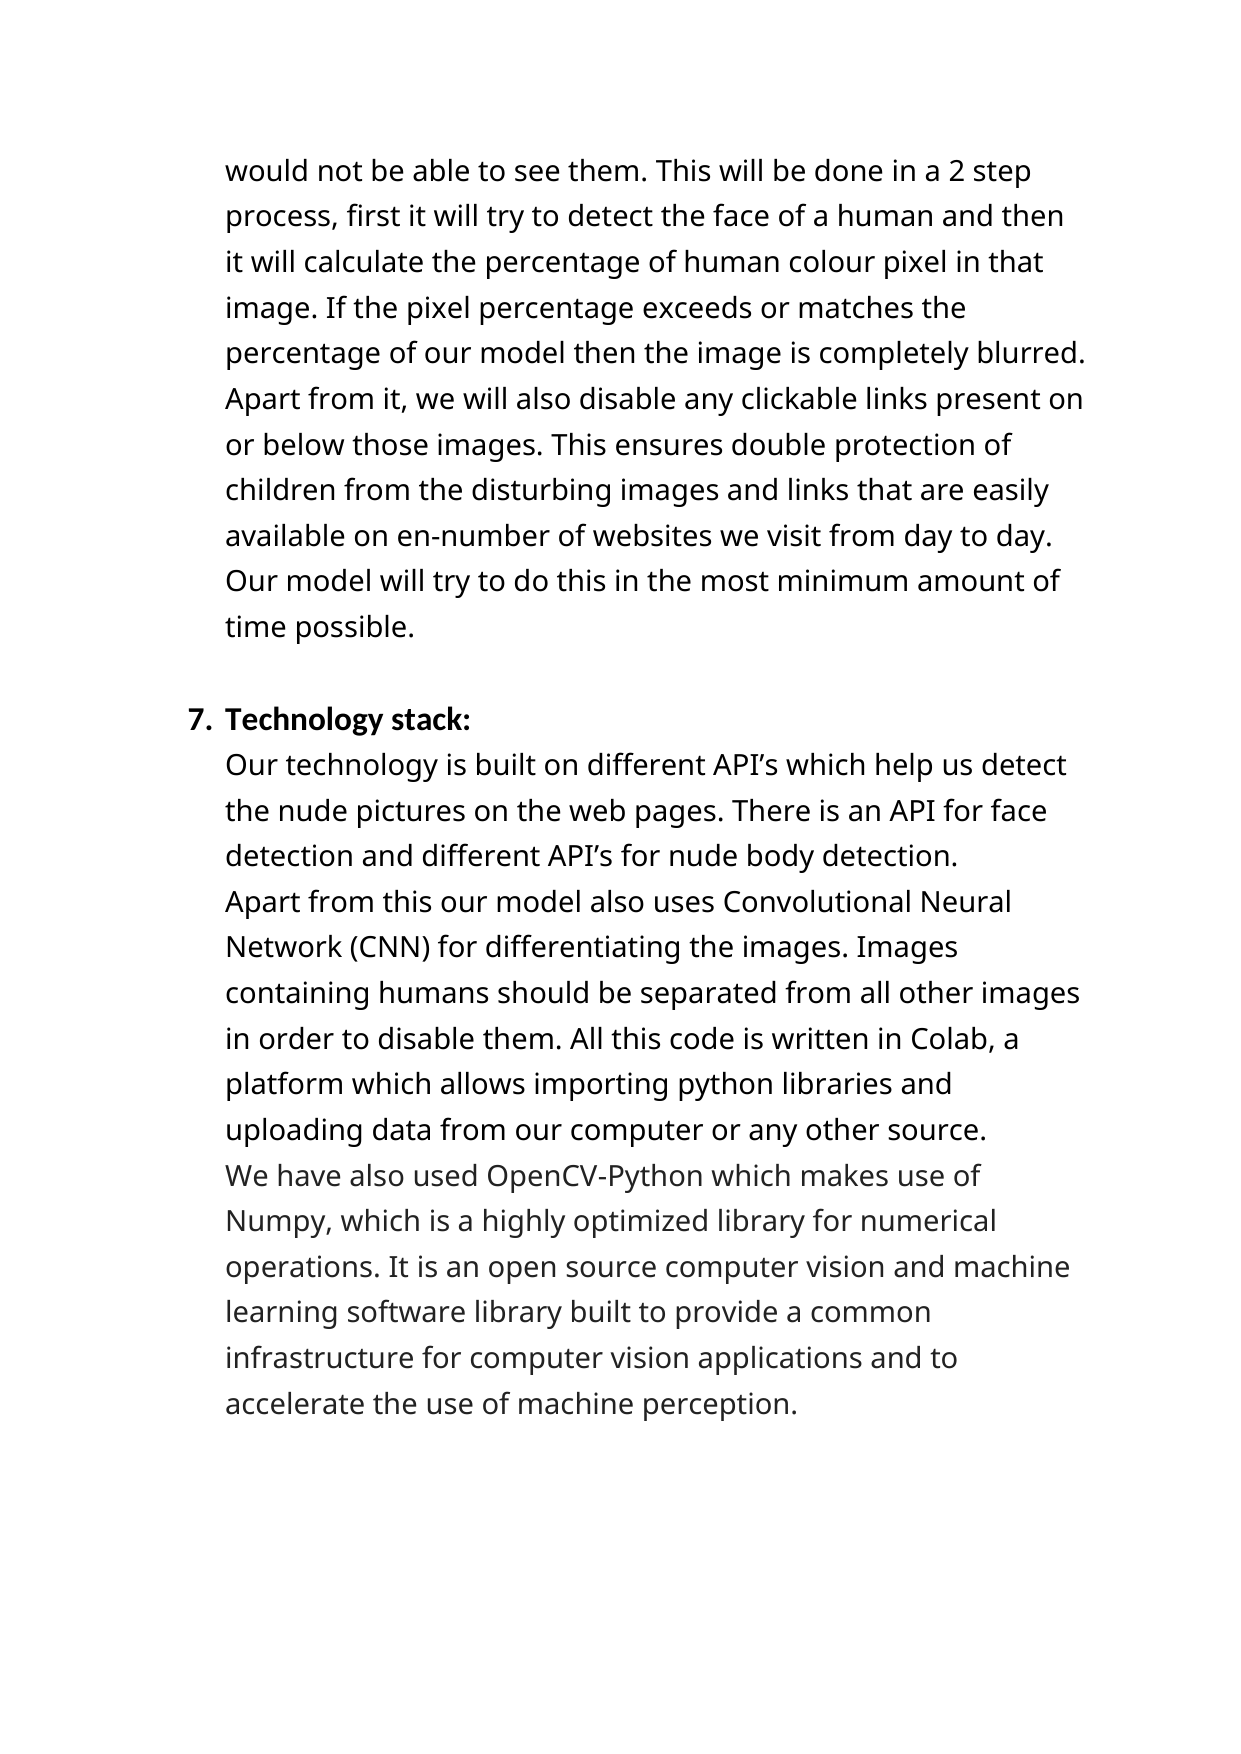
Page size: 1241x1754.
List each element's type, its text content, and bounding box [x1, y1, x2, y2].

list Apart from this our model also uses Convolutional Neural Network (CNN) for differentiating the images. Images containing humans should be separated from all other images in order to disable them. All this code is written in Colab, a platform which allows importing python libraries and uploading data from our computer or any other source. [225, 881, 1090, 1149]
list Technology stack: [187, 697, 1090, 738]
list Our technology is built on different API’s which help us detect the nude pictures on the web pages. There is an API for face detection and different API’s for nude body detection. [225, 744, 1090, 875]
list We have also used OpenCV-Python which makes use of Numpy, which is a highly optimized library for numerical operations. It is an open source computer vision and machine learning software library built to provide a common infrastructure for computer vision applications and to accelerate the use of machine perception. [225, 1155, 1090, 1423]
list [225, 150, 1090, 646]
